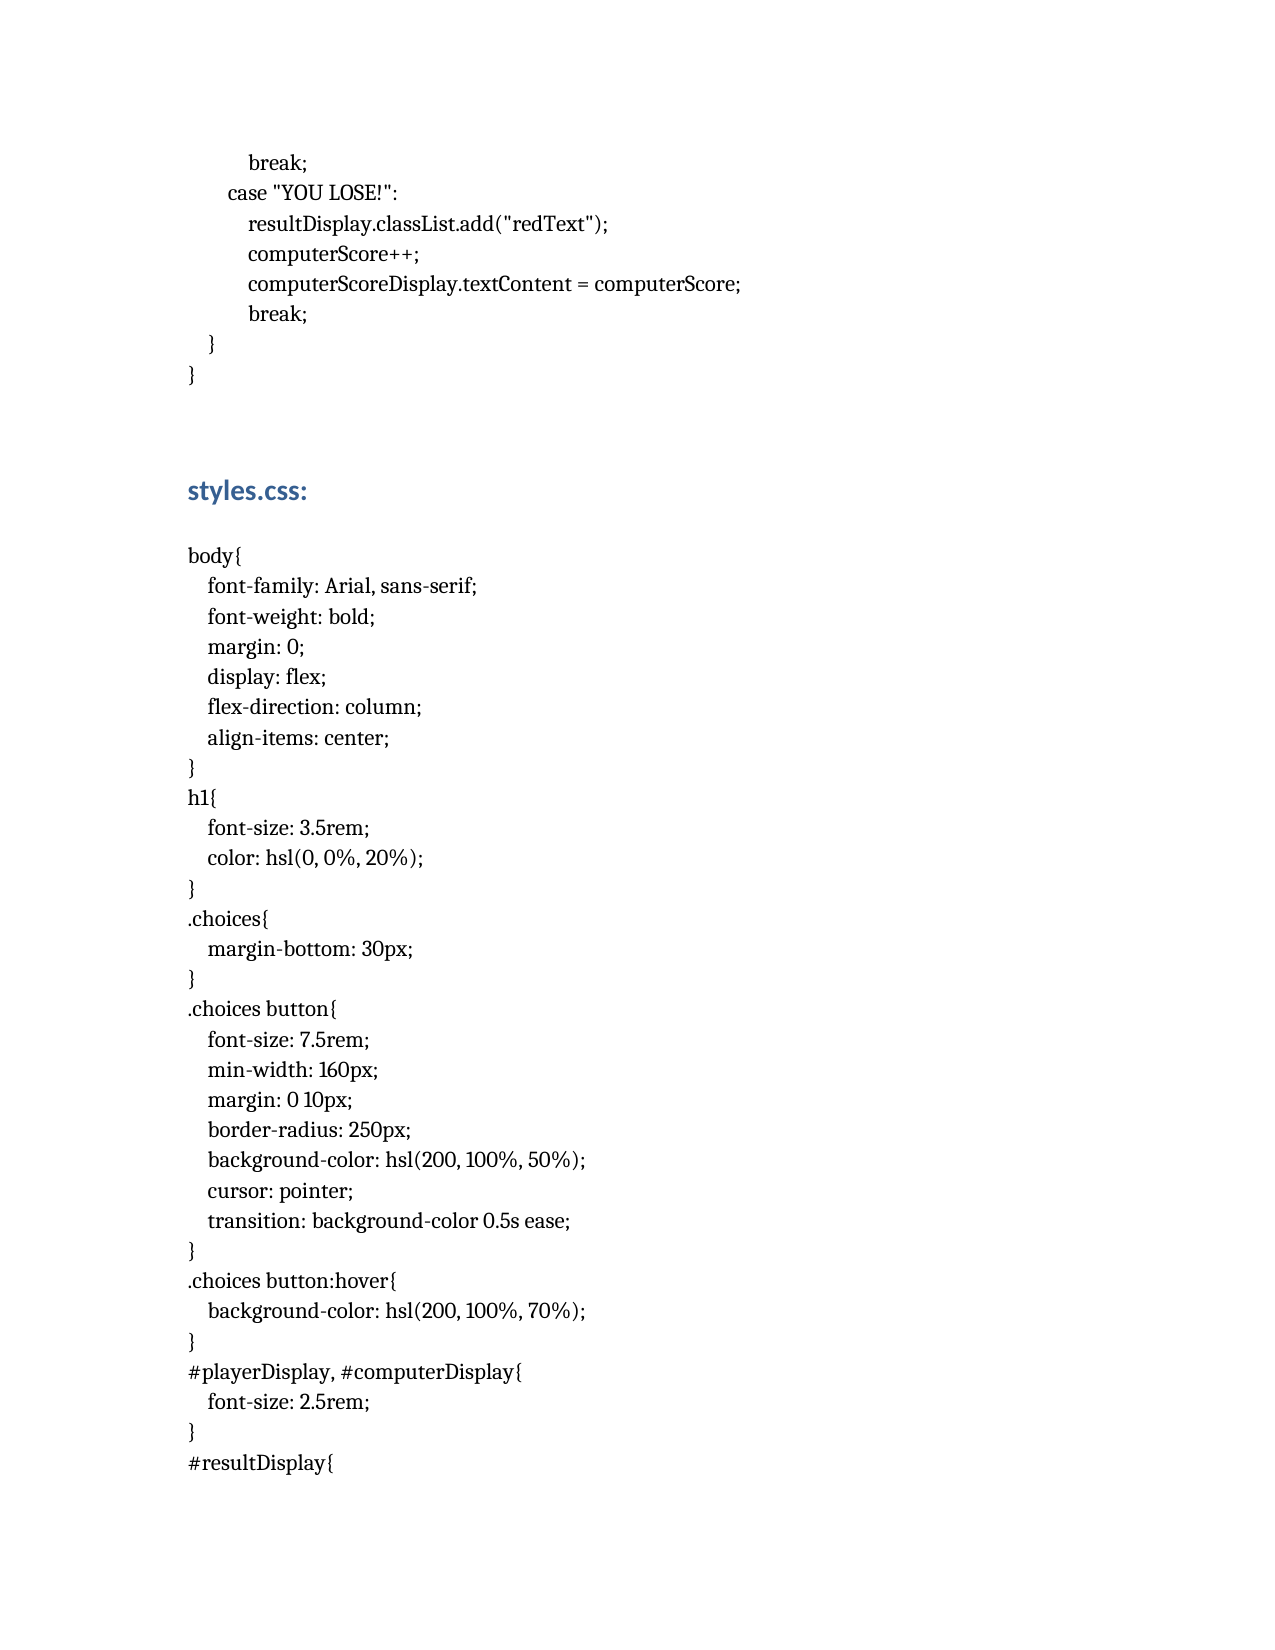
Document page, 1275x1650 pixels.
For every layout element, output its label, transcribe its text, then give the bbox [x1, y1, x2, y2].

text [187, 150, 1087, 418]
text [187, 513, 1087, 1476]
subtitle styles.css: [187, 472, 1087, 507]
